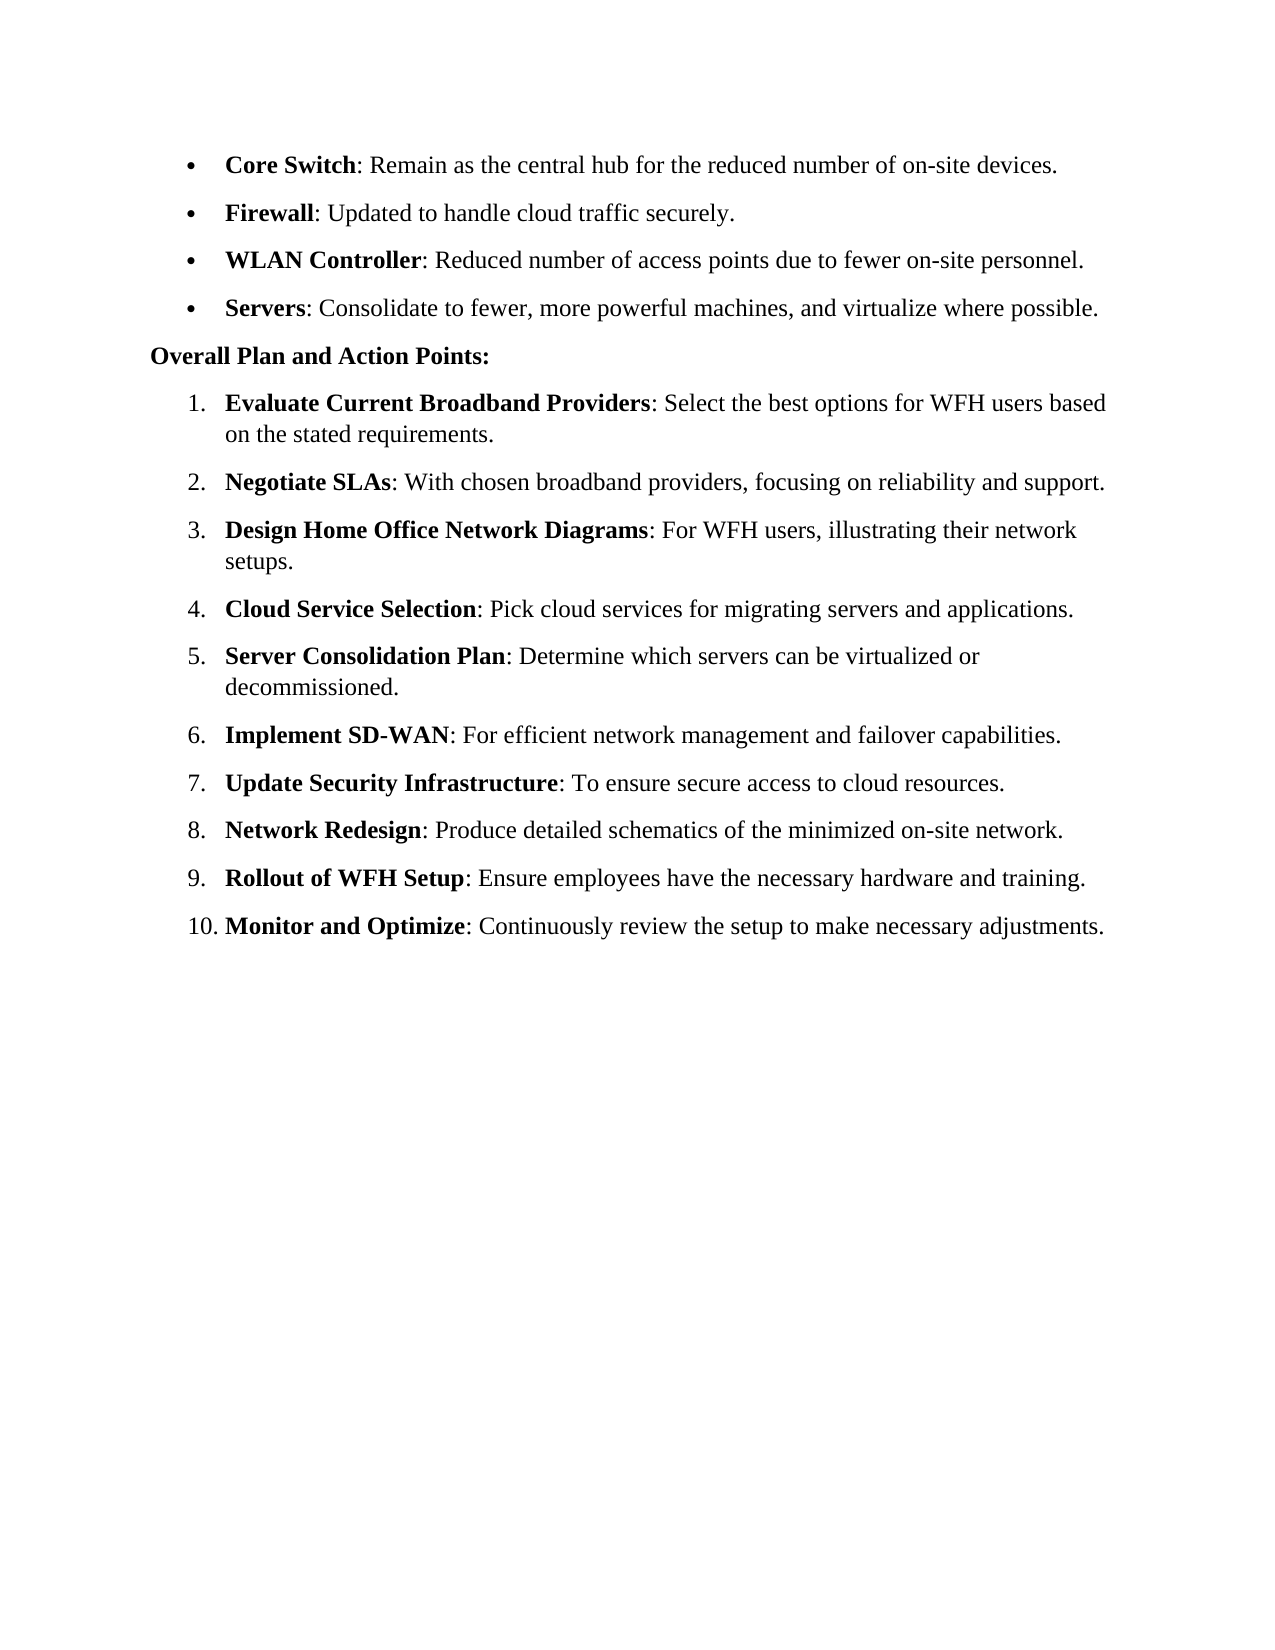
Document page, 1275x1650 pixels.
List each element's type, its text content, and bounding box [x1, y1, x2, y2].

list Design Home Office Network Diagrams: For WFH users, illustrating their network setups. [187, 515, 1125, 575]
list Servers: Consolidate to fewer, more powerful machines, and virtualize where possible. [187, 293, 1125, 322]
list Network Redesign: Produce detailed schematics of the minimized on-site network. [187, 816, 1125, 844]
list Rollout of WFH Setup: Ensure employees have the necessary hardware and training. [187, 863, 1125, 892]
list Firewall: Updated to handle cloud traffic securely. [187, 198, 1125, 226]
list Update Security Infrastructure: To ensure secure access to cloud resources. [187, 768, 1125, 797]
list Server Consolidation Plan: Determine which servers can be virtualized or decommissioned. [187, 641, 1125, 701]
list Cloud Service Selection: Pick cloud services for migrating servers and applications. [187, 594, 1125, 622]
list Negotiate SLAs: With chosen broadband providers, focusing on reliability and support. [187, 467, 1125, 496]
list Evaluate Current Broadband Providers: Select the best options for WFH users based on the stated requirements. [187, 388, 1125, 448]
list Implement SD-WAN: For efficient network management and failover capabilities. [187, 720, 1125, 749]
text Overall Plan and Action Points: [150, 341, 1125, 369]
list Monitor and Optimize: Continuously review the setup to make necessary adjustments. [187, 911, 1125, 940]
list Core Switch: Remain as the central hub for the reduced number of on-site devices. [187, 150, 1125, 179]
list WLAN Controller: Reduced number of access points due to fewer on-site personnel. [187, 245, 1125, 274]
